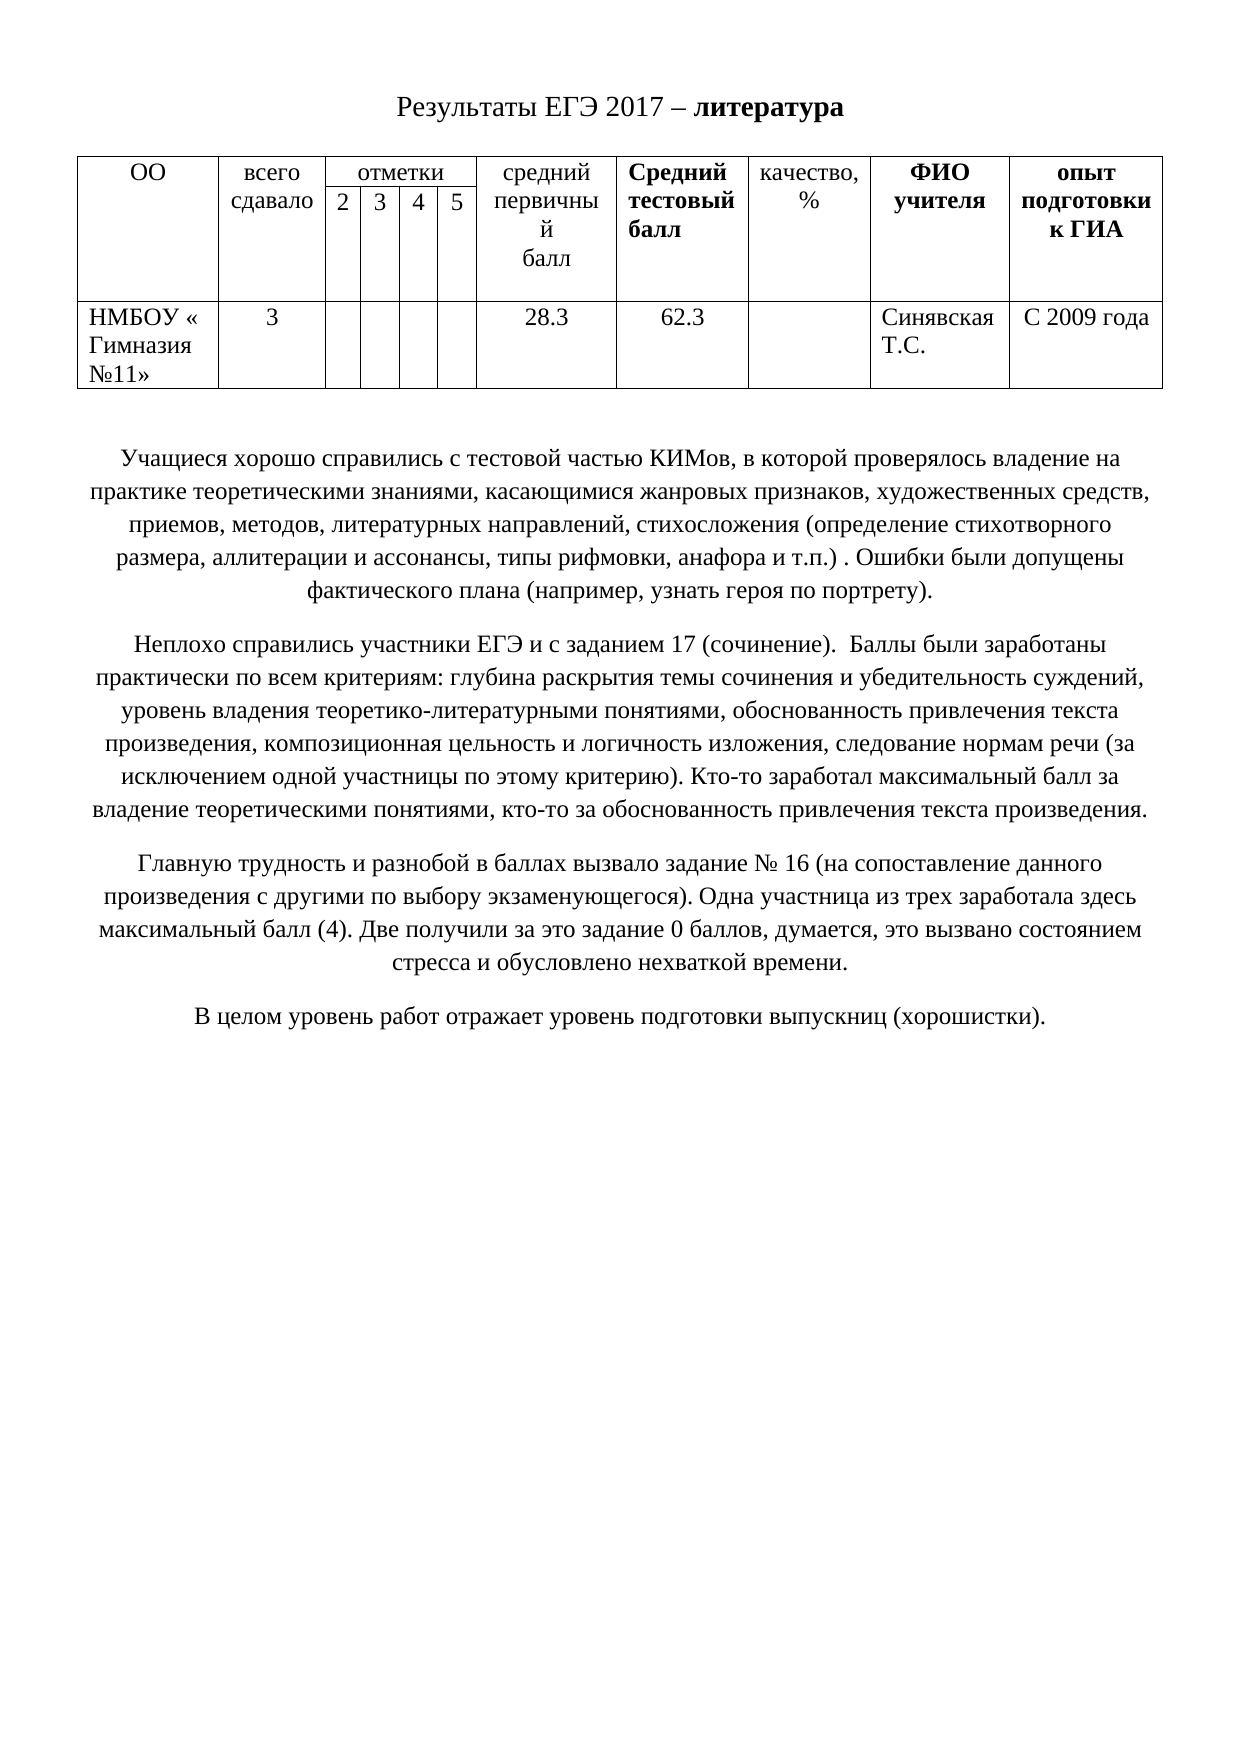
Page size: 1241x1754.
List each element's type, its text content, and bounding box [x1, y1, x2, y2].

table_header всего сдавало [219, 157, 325, 301]
table_header средний первичный балл [477, 157, 616, 301]
table_cell [326, 302, 360, 388]
text Неплохо справились участники ЕГЭ и с заданием 17 (сочинение). Баллы были заработаны практически по всем критериям: глубина раскрытия темы сочинения и убедительность суждений, уровень владения теоретико-литературными понятиями, обоснованность привлечения текста произведения, композиционная цельность и логичность изложения, следование нормам речи (за исключением одной участницы по этому критерию). Кто-то заработал максимальный балл за владение теоретическими понятиями, кто-то за обоснованность привлечения текста произведения. [89, 629, 1152, 823]
table_cell [400, 302, 437, 388]
table_header Средний тестовый балл [617, 157, 748, 301]
table_header отметки [326, 157, 476, 186]
table_header ФИО учителя [871, 157, 1009, 301]
text Результаты ЕГЭ 2017 – литература [89, 89, 1152, 122]
text Учащиеся хорошо справились с тестовой частью КИМов, в которой проверялось владение на практике теоретическими знаниями, касающимися жанровых признаков, художественных средств, приемов, методов, литературных направлений, стихосложения (определение стихотворного размера, аллитерации и ассонансы, типы рифмовки, анафора и т.п.) . Ошибки были допущены фактического плана (например, узнать героя по портрету). [89, 443, 1152, 604]
table_cell 4 [400, 187, 437, 301]
table_header опыт подготовки к ГИА [1010, 157, 1162, 301]
table_cell [438, 302, 476, 388]
table_cell [749, 302, 870, 388]
table_cell Синявская Т.С. [871, 302, 1009, 388]
table_cell 5 [438, 187, 476, 301]
table_cell 62.3 [617, 302, 748, 388]
text В целом уровень работ отражает уровень подготовки выпускниц (хорошистки). [89, 1001, 1152, 1030]
table_cell 2 [326, 187, 360, 301]
text Главную трудность и разнобой в баллах вызвало задание № 16 (на сопоставление данного произведения с другими по выбору экзаменующегося). Одна участница из трех заработала здесь максимальный балл (4). Две получили за это задание 0 баллов, думается, это вызвано состоянием стресса и обусловлено нехваткой времени. [89, 848, 1152, 976]
table_cell 3 [361, 187, 399, 301]
table_header ОО [78, 157, 218, 301]
table_cell [361, 302, 399, 388]
table_cell С 2009 года [1010, 302, 1162, 388]
table_cell 28.3 [477, 302, 616, 388]
table_cell 3 [219, 302, 325, 388]
table_cell НМБОУ « Гимназия №11» [78, 302, 218, 388]
table_header качество, % [749, 157, 870, 301]
